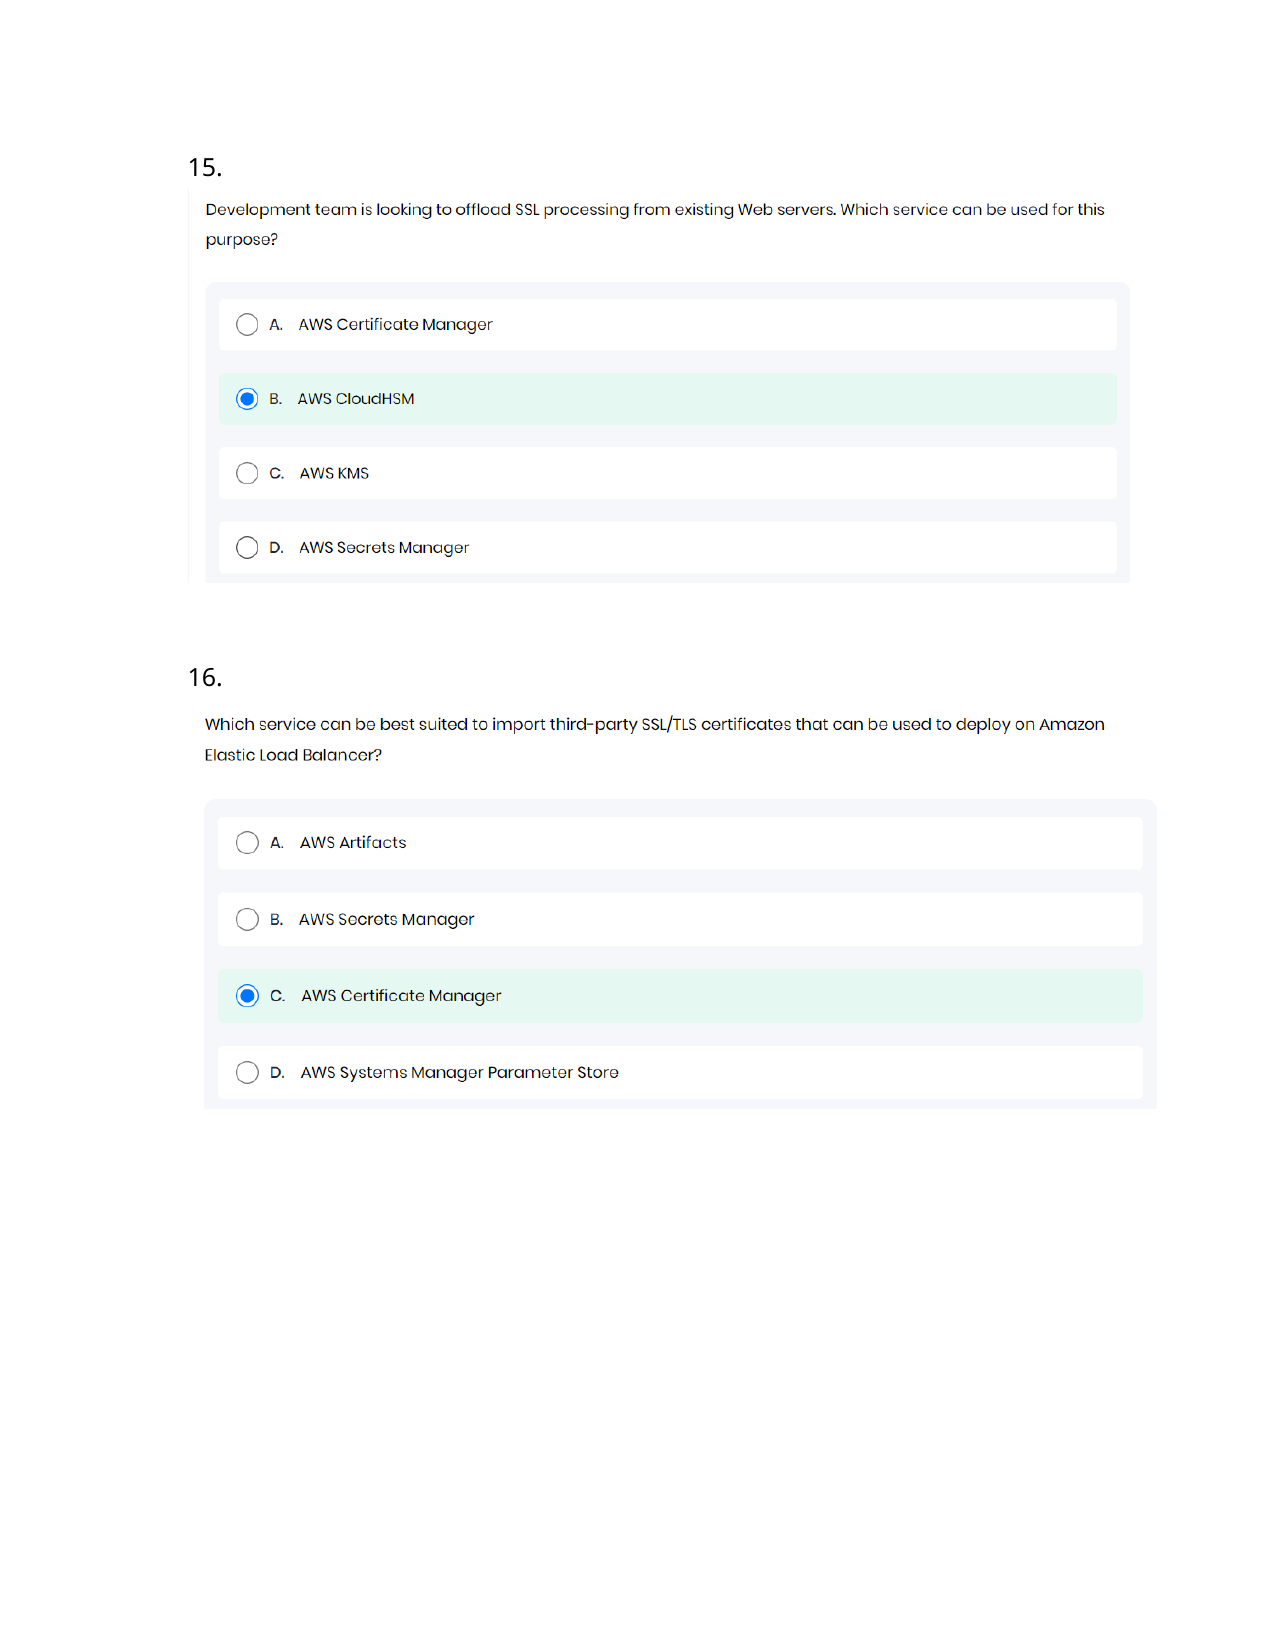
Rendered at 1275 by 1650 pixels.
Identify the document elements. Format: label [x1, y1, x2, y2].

picture [187, 699, 1163, 1109]
picture [187, 189, 1163, 583]
